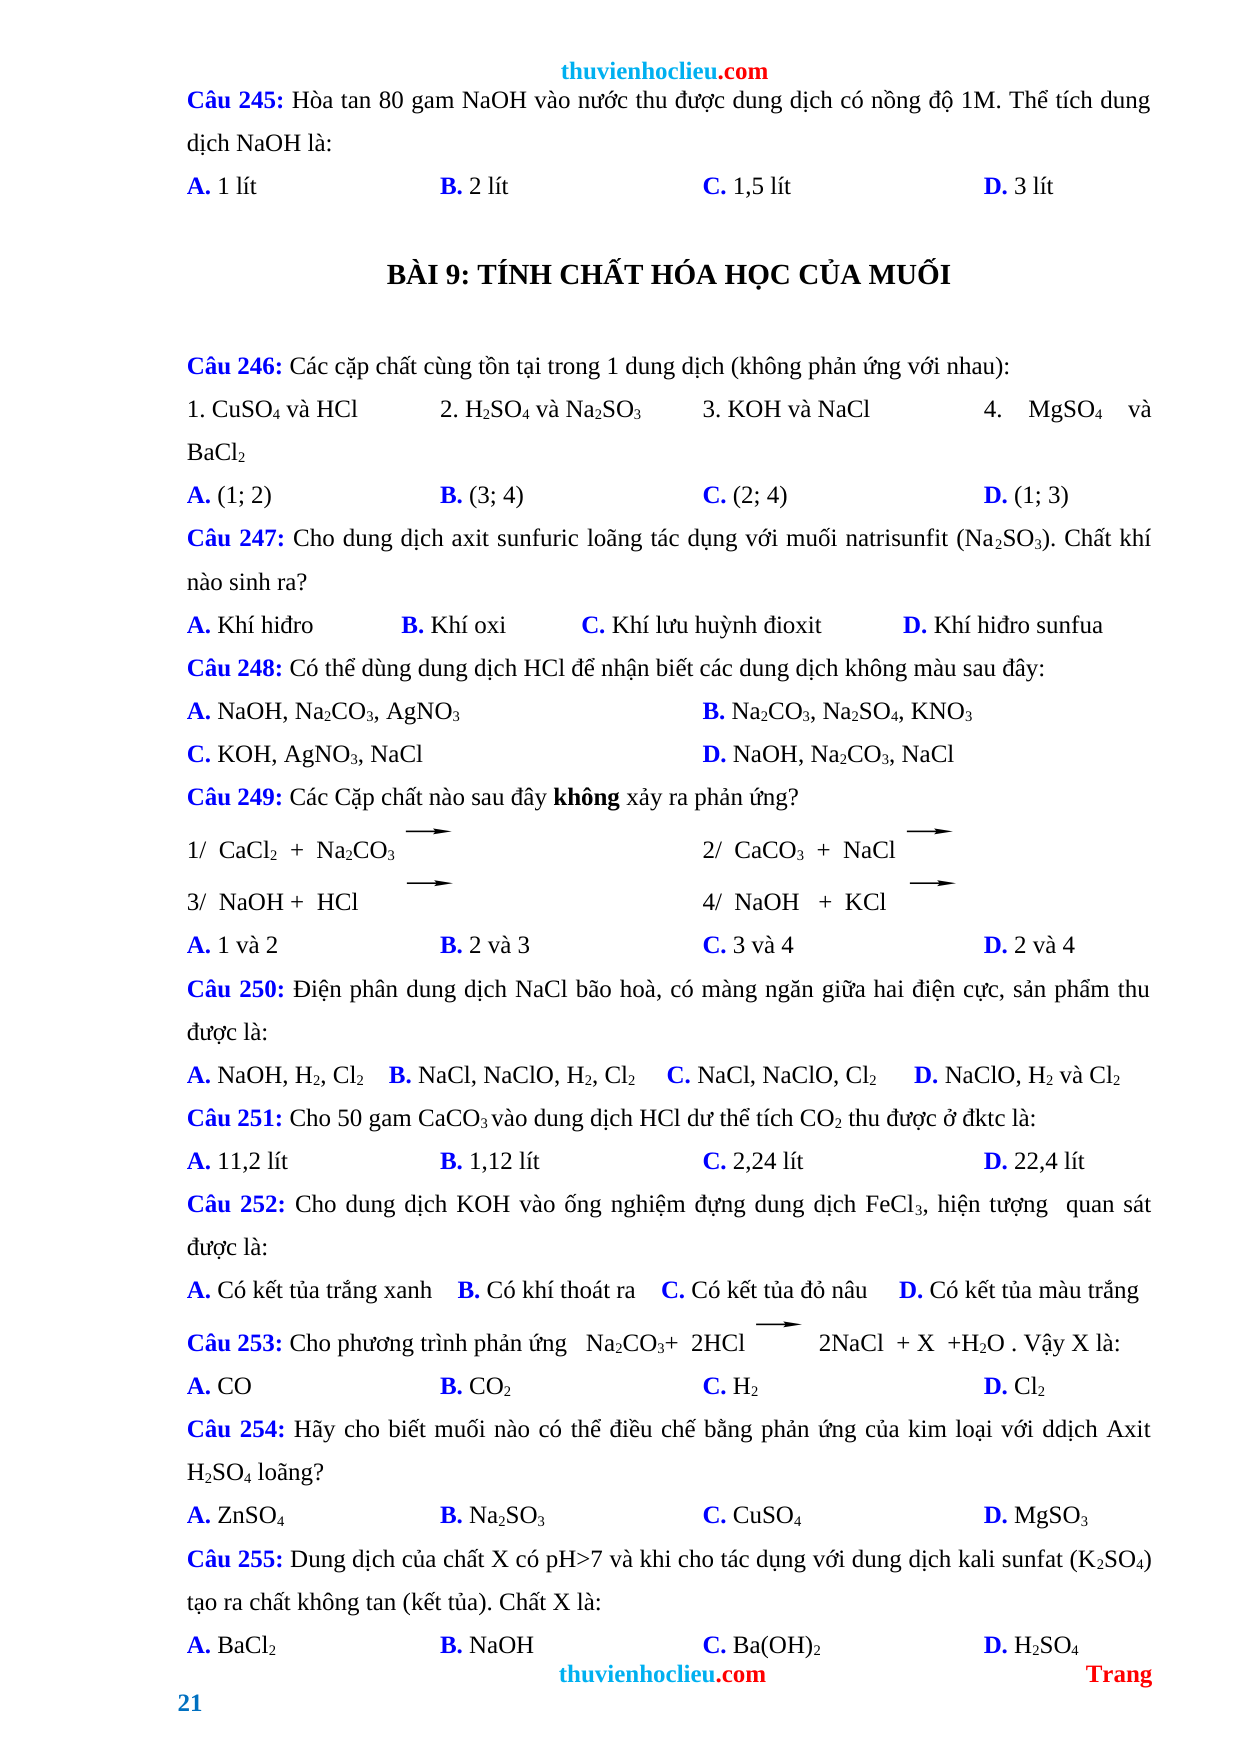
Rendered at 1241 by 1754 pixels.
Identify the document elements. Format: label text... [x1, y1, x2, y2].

text A. CO B. CO2 C. H2 D. Cl2 [187, 1371, 1152, 1400]
text Câu 254: Hãy cho biết muối nào có thể điều chế bằng phản ứng của kim loại với ddịch Axit H2SO4 loãng? [187, 1414, 1152, 1486]
text 3/ NaOH + HCl 4/ NaOH + KCl [187, 878, 1152, 916]
text C. KOH, AgNO3, NaCl D. NaOH, Na2CO3, NaCl [187, 739, 1152, 768]
text Câu 247: Cho dung dịch axit sunfuric loãng tác dụng với muối natrisunfit (Na2SO3). Chất khí nào sinh ra? [187, 523, 1152, 595]
text A. NaOH, H2, Cl2 B. NaCl, NaClO, H2, Cl2 C. NaCl, NaClO, Cl2 D. NaClO, H2 và Cl2 [187, 1060, 1152, 1089]
text A. ZnSO4 B. Na2SO3 C. CuSO4 D. MgSO3 [187, 1501, 1152, 1529]
text Câu 252: Cho dung dịch KOH vào ống nghiệm đựng dung dịch FeCl3, hiện tượng quan sát được là: [187, 1189, 1152, 1261]
text Câu 250: Điện phân dung dịch NaCl bão hoà, có màng ngăn giữa hai điện cực, sản phẩm thu được là: [187, 974, 1152, 1046]
text A. Có kết tủa trắng xanh B. Có khí thoát ra C. Có kết tủa đỏ nâu D. Có kết tủa màu trắng [187, 1276, 1152, 1304]
text Câu 253: Cho phương trình phản ứng Na2CO3+ 2HCl 2NaCl + X +H2O . Vậy X là: [187, 1319, 1152, 1357]
text A. Khí hiđro B. Khí oxi C. Khí lưu huỳnh đioxit D. Khí hiđro sunfua [187, 610, 1152, 638]
text A. 1 và 2 B. 2 và 3 C. 3 và 4 D. 2 và 4 [187, 931, 1152, 959]
text Câu 248: Có thể dùng dung dịch HCl để nhận biết các dung dịch không màu sau đây: [187, 653, 1152, 682]
text Câu 249: Các Cặp chất nào sau đây không xảy ra phản ứng? [187, 782, 1152, 811]
text Câu 246: Các cặp chất cùng tồn tại trong 1 dung dịch (không phản ứng với nhau): [187, 351, 1152, 380]
text 1. CuSO4 và HCl 2. H2SO4 và Na2SO3 3. KOH và NaCl 4. MgSO4 và BaCl2 [187, 394, 1152, 466]
text 1/ CaCl2 + Na2CO3 2/ CaCO3 + NaCl [187, 825, 1152, 863]
text Câu 255: Dung dịch của chất X có pH>7 và khi cho tác dụng với dung dịch kali sunfat (K2SO4) tạo ra chất không tan (kết tủa). Chất X là: [187, 1544, 1152, 1616]
text A. 1 lít B. 2 lít C. 1,5 lít D. 3 lít [187, 171, 1152, 200]
text A. NaOH, Na2CO3, AgNO3 B. Na2CO3, Na2SO4, KNO3 [187, 696, 1152, 725]
text A. (1; 2) B. (3; 4) C. (2; 4) D. (1; 3) [187, 480, 1152, 509]
text A. BaCl2 B. NaOH C. Ba(OH)2 D. H2SO4 [187, 1630, 1152, 1659]
text BÀI 9: TÍNH CHẤT HÓA HỌC CỦA MUỐI [187, 257, 1152, 291]
text Câu 251: Cho 50 gam CaCO3 vào dung dịch HCl dư thể tích CO2 thu được ở đktc là: [187, 1103, 1152, 1132]
text A. 11,2 lít B. 1,12 lít C. 2,24 lít D. 22,4 lít [187, 1146, 1152, 1175]
text Câu 245: Hòa tan 80 gam NaOH vào nước thu được dung dịch có nồng độ 1M. Thể tích dung dịch NaOH là: [187, 85, 1152, 157]
